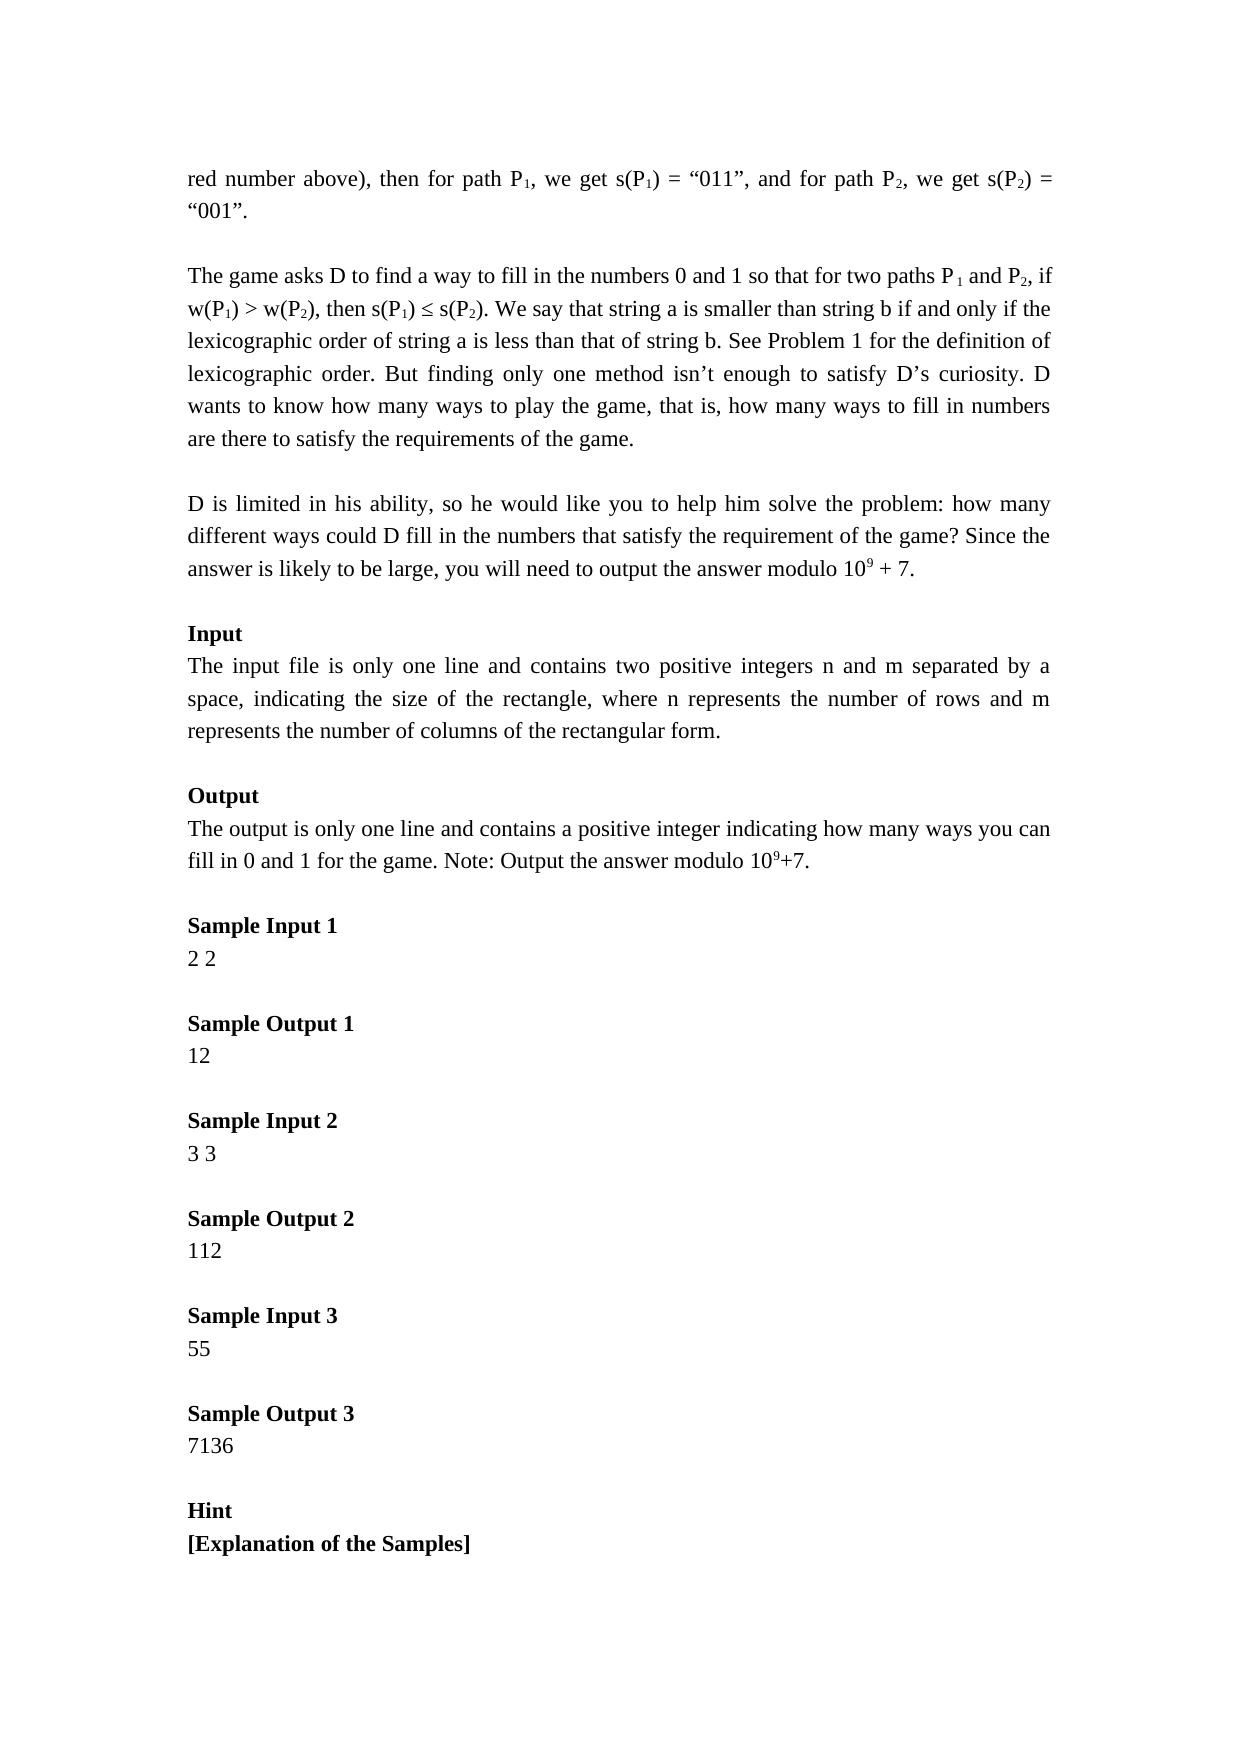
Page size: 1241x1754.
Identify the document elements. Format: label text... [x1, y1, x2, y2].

text 112 [187, 1234, 1053, 1267]
text Output [187, 779, 1053, 812]
text Sample Input 3 [187, 1299, 1053, 1332]
text Sample Input 1 [187, 909, 1053, 942]
text D is limited in his ability, so he would like you to help him solve the problem: how many different ways could D fill in the numbers that satisfy the requirement of the game? Since the answer is likely to be large, you will need to output the answer modulo 109 + 7. [187, 487, 1053, 584]
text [187, 162, 1053, 227]
text [Explanation of the Samples] [187, 1527, 1053, 1559]
text Sample Input 2 [187, 1104, 1053, 1137]
text Hint [187, 1494, 1053, 1527]
text 12 [187, 1039, 1053, 1072]
text Input [187, 617, 1053, 649]
text 7136 [187, 1429, 1053, 1462]
text 2 2 [187, 942, 1053, 974]
text The input file is only one line and contains two positive integers n and m separated by a space, indicating the size of the rectangle, where n represents the number of rows and m represents the number of columns of the rectangular form. [187, 649, 1053, 747]
text 3 3 [187, 1137, 1053, 1169]
text Sample Output 2 [187, 1202, 1053, 1234]
text Sample Output 3 [187, 1397, 1053, 1429]
text 55 [187, 1332, 1053, 1364]
text The output is only one line and contains a positive integer indicating how many ways you can fill in 0 and 1 for the game. Note: Output the answer modulo 109+7. [187, 812, 1053, 877]
text The game asks D to find a way to fill in the numbers 0 and 1 so that for two paths P1 and P2, if w(P1) > w(P2), then s(P1) ≤ s(P2). We say that string a is smaller than string b if and only if the lexicographic order of string a is less than that of string b. See Problem 1 for the definition of lexicographic order. But finding only one method isn’t enough to satisfy D’s curiosity. D wants to know how many ways to play the game, that is, how many ways to fill in numbers are there to satisfy the requirements of the game. [187, 259, 1053, 454]
text Sample Output 1 [187, 1007, 1053, 1039]
